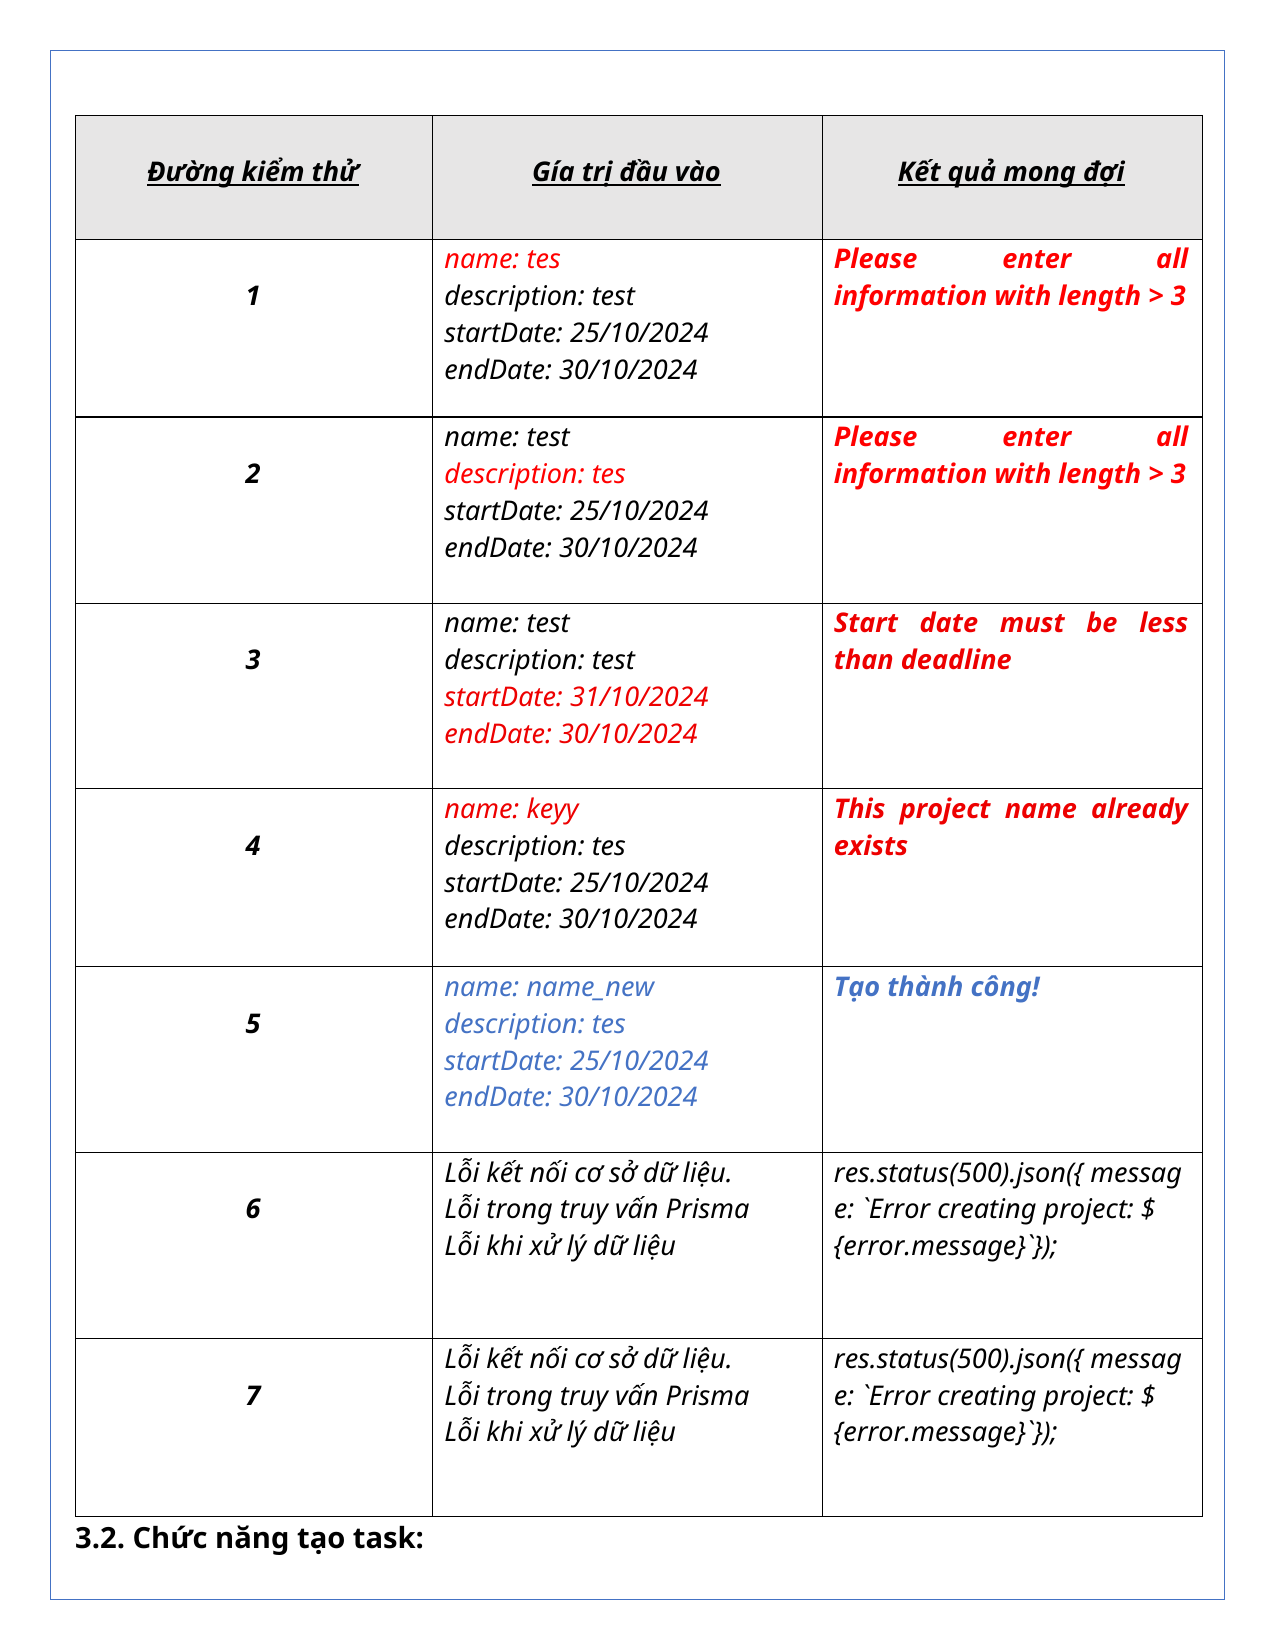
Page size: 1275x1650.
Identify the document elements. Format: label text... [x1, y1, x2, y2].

table_header Kết quả mong đợi [823, 116, 1202, 239]
table_cell 7 [76, 1339, 432, 1516]
table_cell name: test description: tes startDate: 25/10/2024 endDate: 30/10/2024 [433, 418, 822, 602]
table_cell name: tes description: test startDate: 25/10/2024 endDate: 30/10/2024 [433, 240, 822, 416]
table_cell Please enter all information with length > 3 [823, 418, 1202, 602]
table_cell 4 [76, 789, 432, 966]
table_cell 2 [76, 418, 432, 602]
table_cell This project name already exists [823, 789, 1202, 966]
table_cell 3 [76, 604, 432, 788]
table_header Đường kiểm thử [76, 116, 432, 239]
table_cell name: name_new description: tes startDate: 25/10/2024 endDate: 30/10/2024 [433, 967, 822, 1152]
table_cell Start date must be less than deadline [823, 604, 1202, 788]
table_cell res.status(500).json({ message: `Error creating project: ${error.message}`}); [823, 1339, 1202, 1516]
table_cell 5 [76, 967, 432, 1152]
table_cell 6 [76, 1153, 432, 1338]
table_cell name: test description: test startDate: 31/10/2024 endDate: 30/10/2024 [433, 604, 822, 788]
text 3.2. Chức năng tạo task: [75, 1517, 1200, 1557]
table_cell Tạo thành công! [823, 967, 1202, 1152]
table_cell 1 [76, 240, 432, 416]
table_cell res.status(500).json({ message: `Error creating project: ${error.message}`}); [823, 1153, 1202, 1338]
table_cell Lỗi kết nối cơ sở dữ liệu. Lỗi trong truy vấn Prisma Lỗi khi xử lý dữ liệu [433, 1153, 822, 1338]
table_cell name: keyy description: tes startDate: 25/10/2024 endDate: 30/10/2024 [433, 789, 822, 966]
table_cell Please enter all information with length > 3 [823, 240, 1202, 416]
table_header Gía trị đầu vào [433, 116, 822, 239]
table_cell Lỗi kết nối cơ sở dữ liệu. Lỗi trong truy vấn Prisma Lỗi khi xử lý dữ liệu [433, 1339, 822, 1516]
